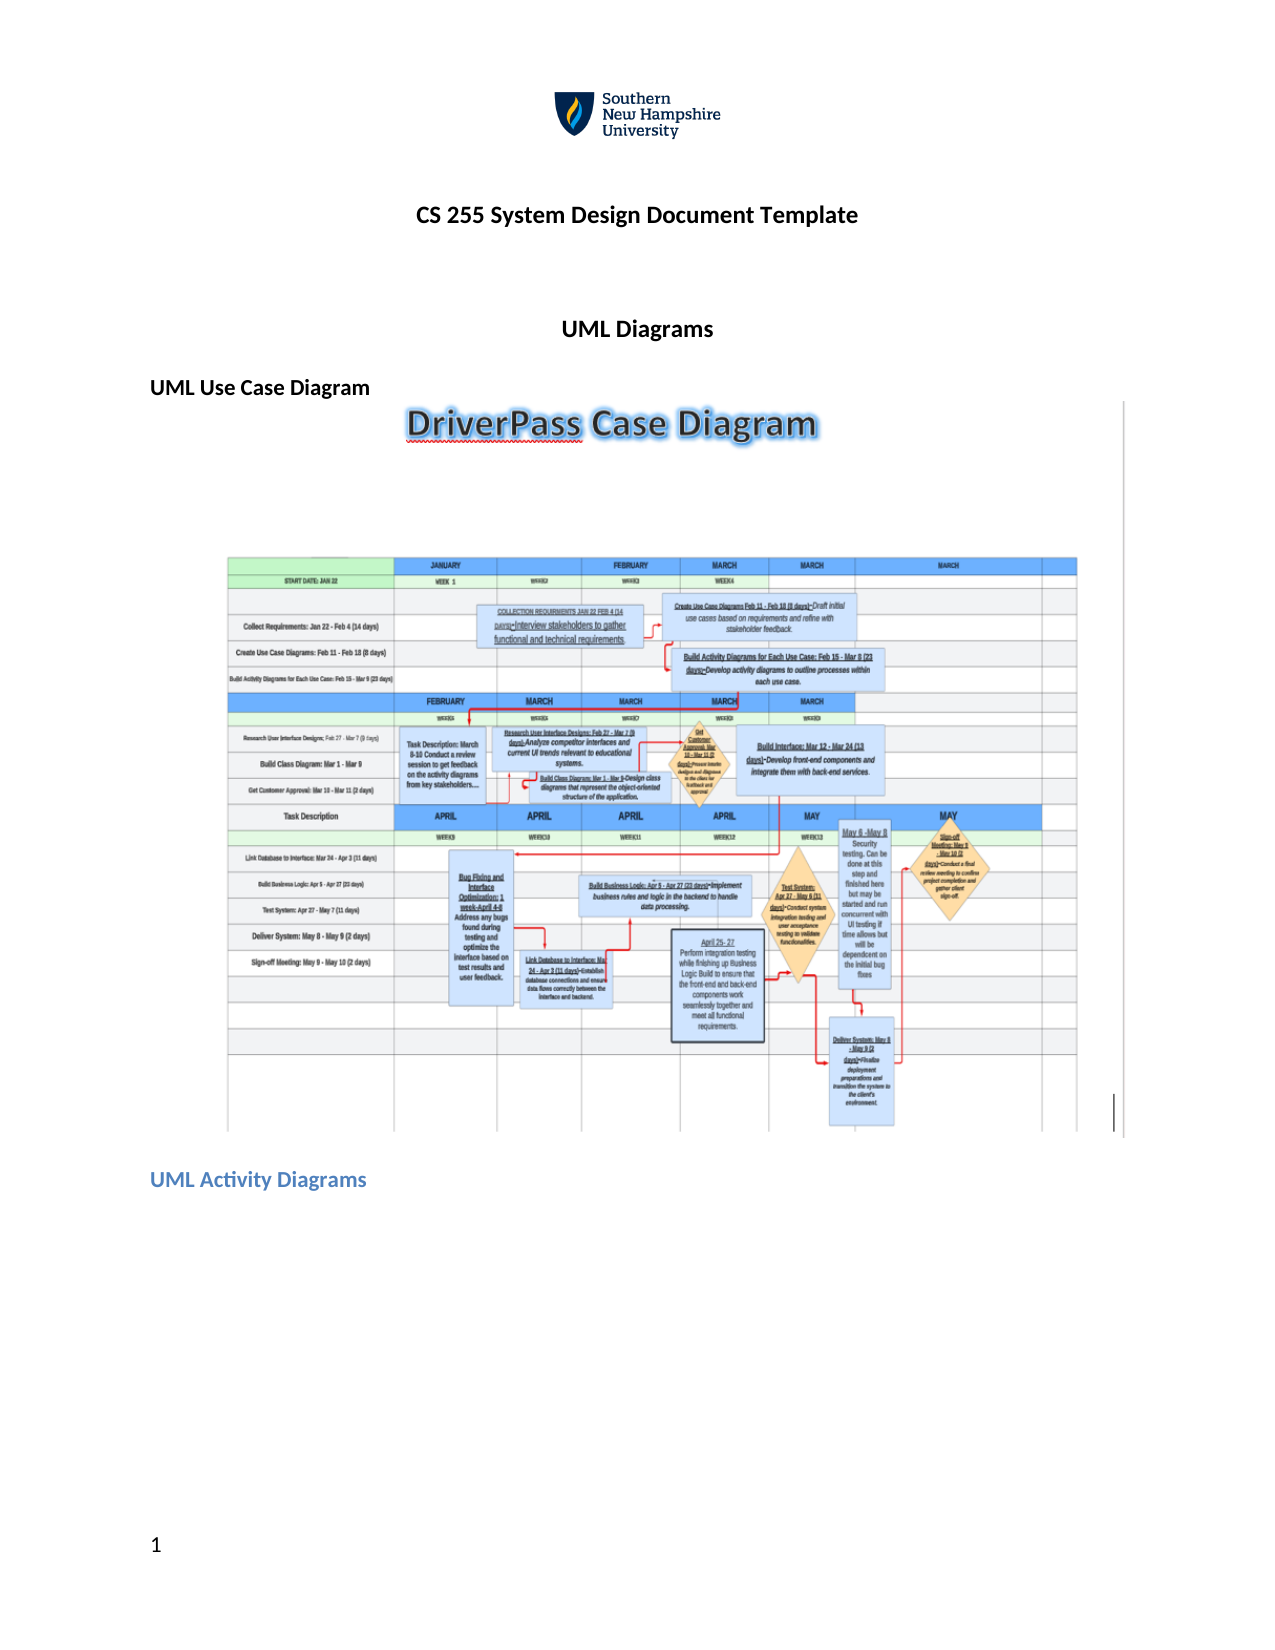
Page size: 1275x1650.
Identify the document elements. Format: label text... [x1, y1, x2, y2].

subtitle CS 255 System Design Document Template [150, 199, 1125, 229]
subtitle UML Diagrams [150, 313, 1125, 343]
subtitle UML Use Case Diagram [150, 373, 1125, 401]
picture [546, 75, 729, 154]
picture [150, 401, 1125, 1138]
subtitle UML Activity Diagrams [150, 1165, 1125, 1193]
